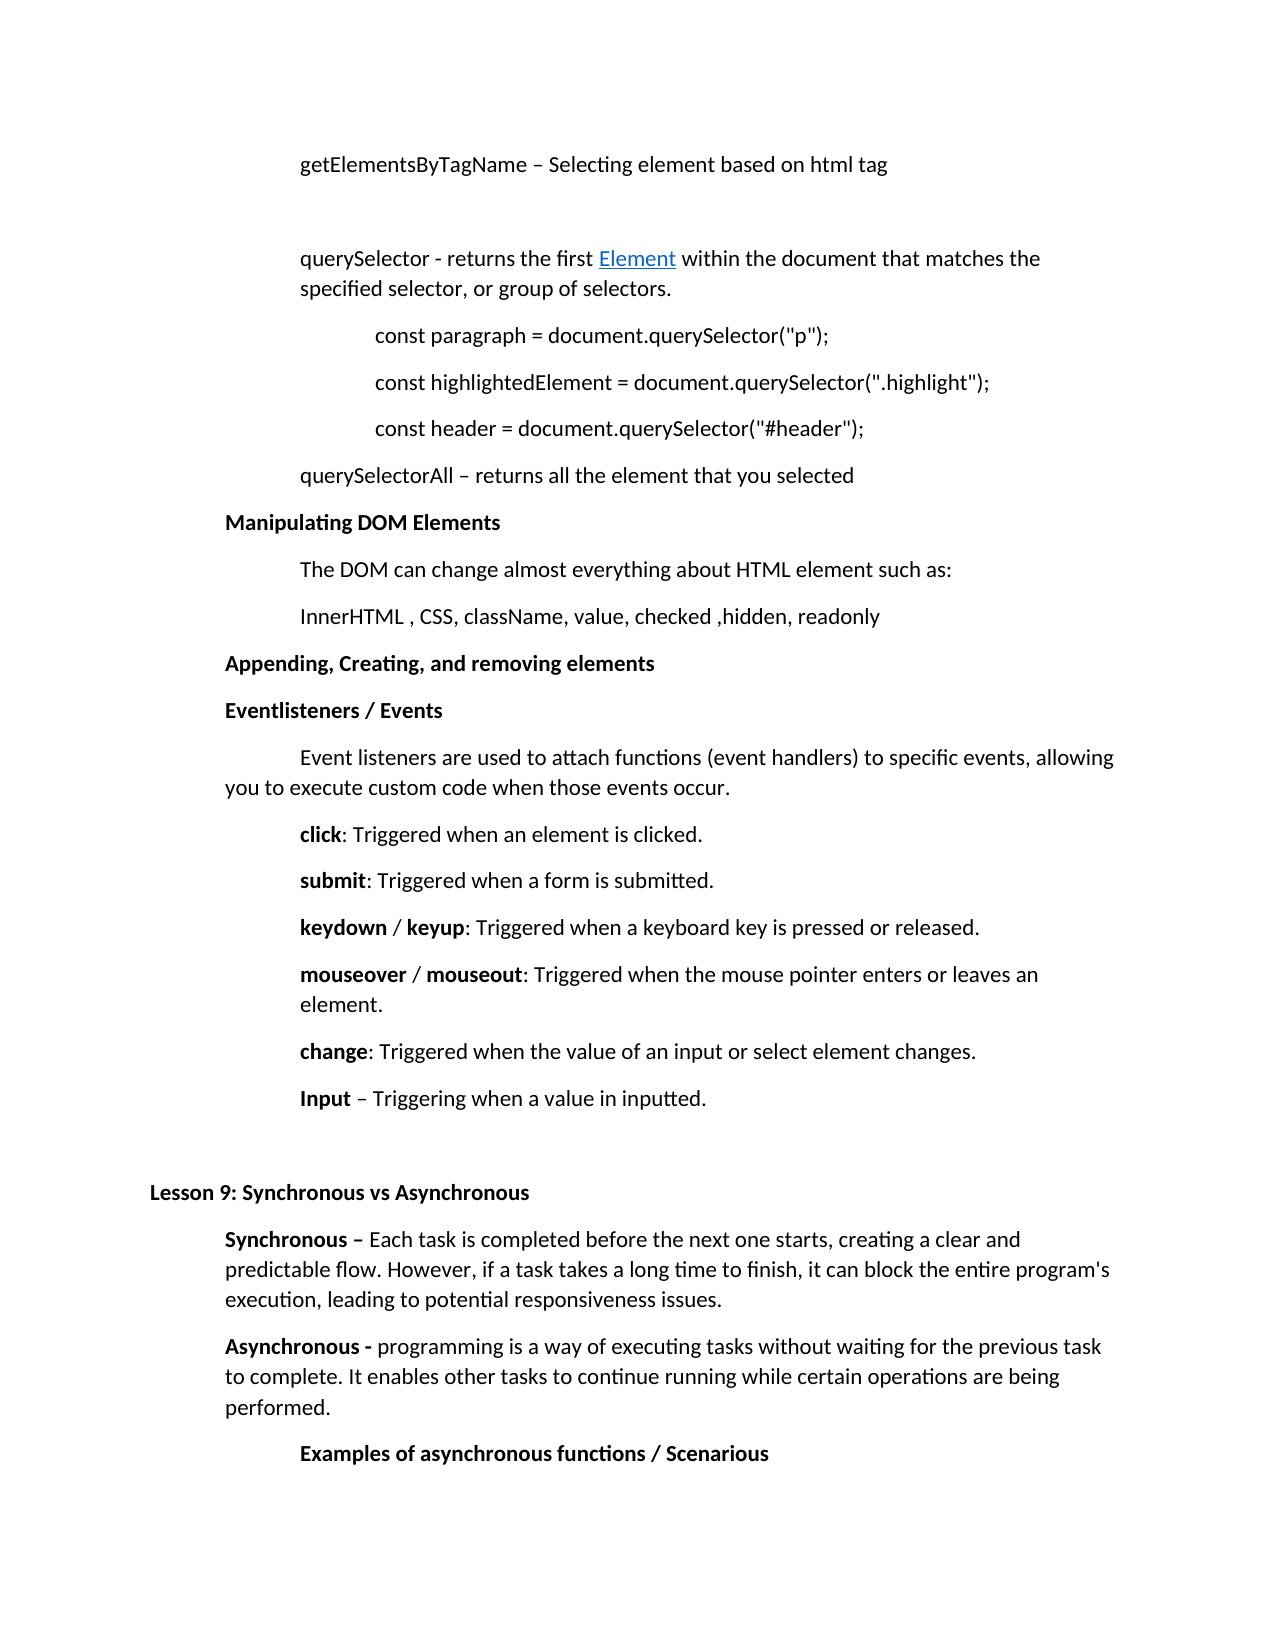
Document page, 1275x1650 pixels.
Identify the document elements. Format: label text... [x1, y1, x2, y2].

text getElementsByTagName – Selecting element based on html tag [300, 150, 1125, 178]
text change: Triggered when the value of an input or select element changes. [300, 1037, 1125, 1066]
text keydown / keyup: Triggered when a keyboard key is pressed or released. [300, 913, 1125, 942]
text Lesson 9: Synchronous vs Asynchronous [150, 1178, 1125, 1206]
text querySelectorAll – returns all the element that you selected [300, 461, 1125, 489]
text Manipulating DOM Elements [150, 508, 1125, 536]
text Input – Triggering when a value in inputted. [300, 1084, 1125, 1112]
text mouseover / mouseout: Triggered when the mouse pointer enters or leaves an element. [300, 960, 1125, 1019]
text Appending, Creating, and removing elements [150, 649, 1125, 677]
text click: Triggered when an element is clicked. [300, 820, 1125, 848]
text const paragraph = document.querySelector("p"); [300, 321, 1125, 349]
text Examples of asynchronous functions / Scenarious [225, 1439, 1125, 1468]
text The DOM can change almost everything about HTML element such as: [150, 555, 1125, 583]
text Synchronous – Each task is completed before the next one starts, creating a clear and predictable flow. However, if a task takes a long time to finish, it can block the entire program's execution, leading to potential responsiveness issues. [225, 1225, 1125, 1313]
text submit: Triggered when a form is submitted. [300, 867, 1125, 895]
text const header = document.querySelector("#header"); [300, 414, 1125, 443]
text const highlightedElement = document.querySelector(".highlight"); [300, 368, 1125, 396]
text InnerHTML , CSS, className, value, checked ,hidden, readonly [150, 602, 1125, 630]
text Asynchronous - programming is a way of executing tasks without waiting for the previous task to complete. It enables other tasks to continue running while certain operations are being performed. [225, 1332, 1125, 1421]
text Eventlisteners / Events [150, 696, 1125, 724]
text Event listeners are used to attach functions (event handlers) to specific events, allowing you to execute custom code when those events occur. [225, 743, 1125, 801]
text querySelector - returns the first Element within the document that matches the specified selector, or group of selectors. [300, 244, 1125, 302]
